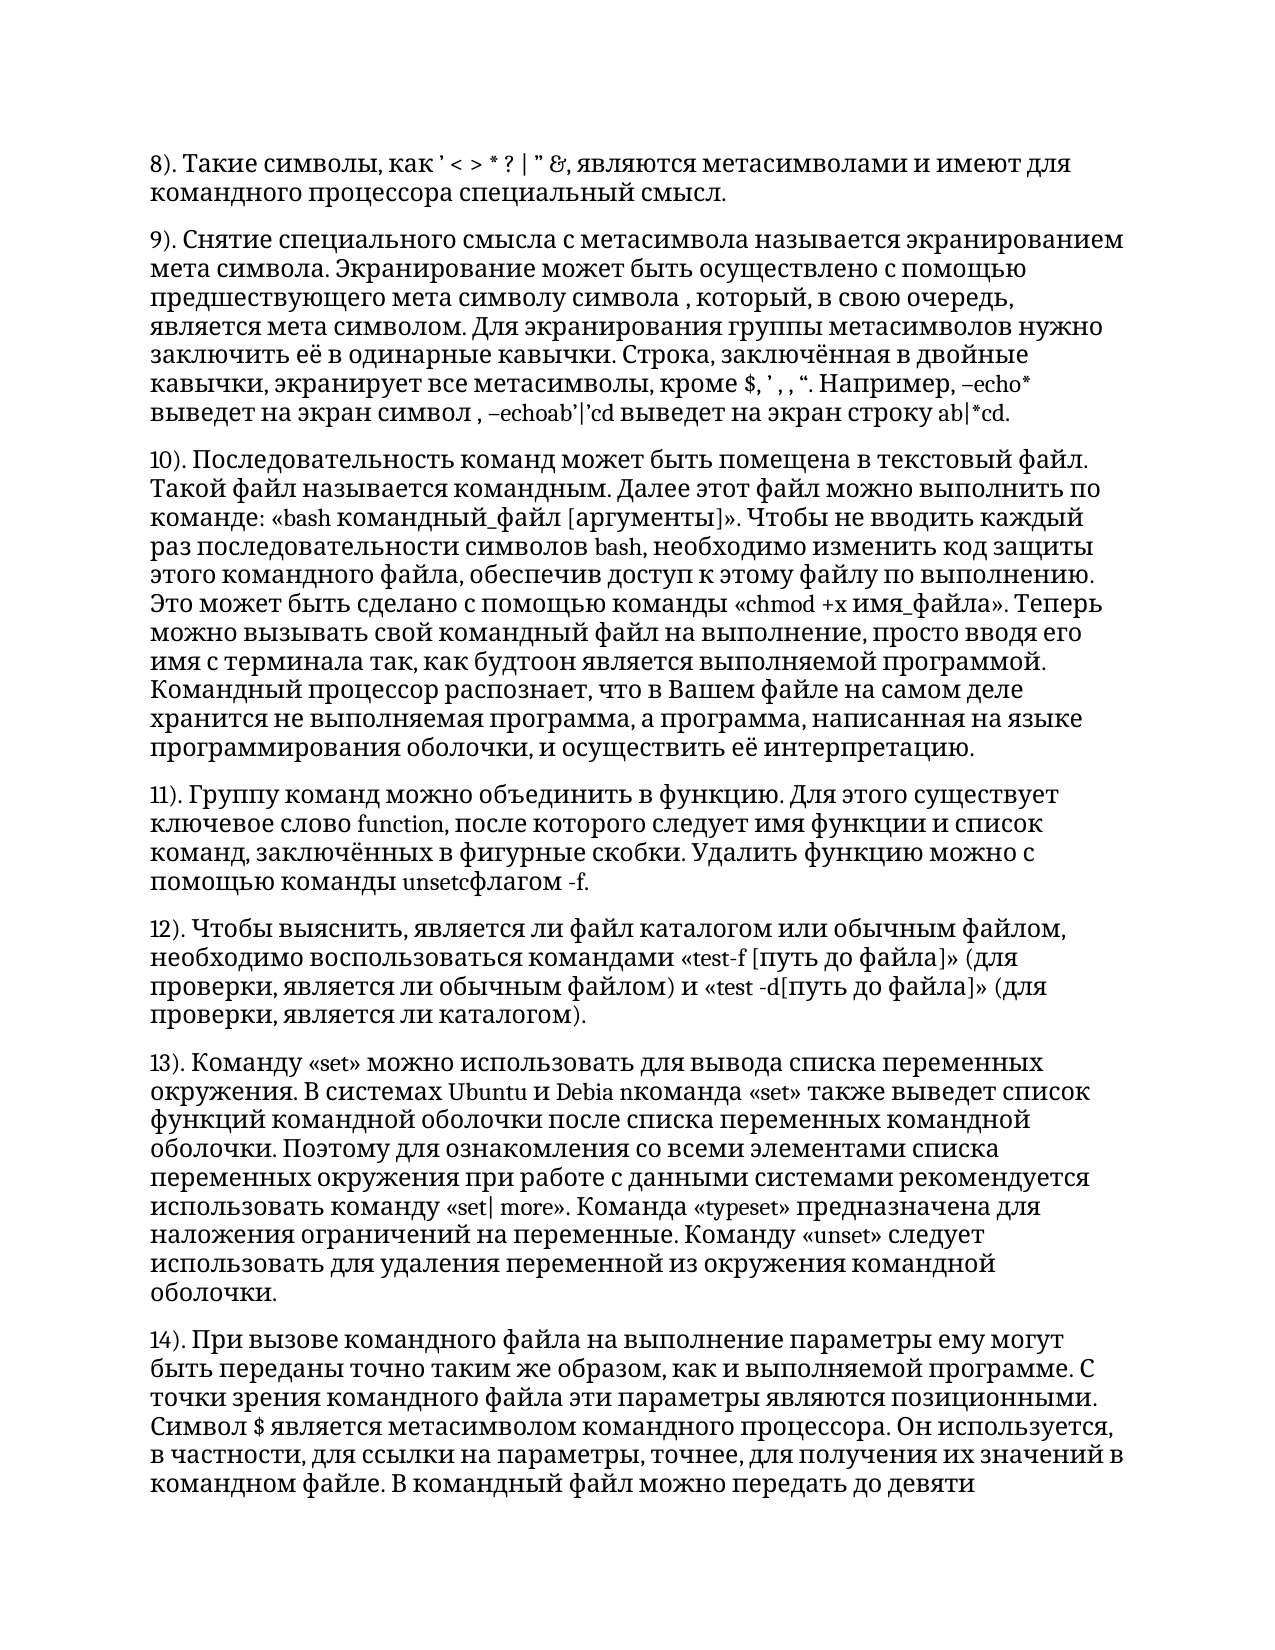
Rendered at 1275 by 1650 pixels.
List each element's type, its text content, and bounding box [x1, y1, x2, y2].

text 11). Группу команд можно объединить в функцию. Для этого существует ключевое слово function, после которого следует имя функции и список команд, заключённых в фигурные скобки. Удалить функцию можно с помощью команды unsetcфлагом -f. [150, 781, 1125, 896]
text 8). Такие символы, как ’ < > * ? | ” &, являются метасимволами и имеют для командного процессора специальный смысл. [150, 150, 1125, 207]
text 10). Последовательность команд может быть помещена в текстовый файл. Такой файл называется командным. Далее этот файл можно выполнить по команде: «bash командный_файл [аргументы]». Чтобы не вводить каждый раз последовательности символов bash, необходимо изменить код защиты этого командного файла, обеспечив доступ к этому файлу по выполнению. Это может быть сделано с помощью команды «chmod +x имя_файла». Теперь можно вызывать свой командный файл на выполнение, просто вводя его имя с терминала так, как будтоон является выполняемой программой. Командный процессор распознает, что в Вашем файле на самом деле хранится не выполняемая программа, а программа, написанная на языке программирования оболочки, и осуществить её интерпретацию. [150, 446, 1125, 762]
text 12). Чтобы выяснить, является ли файл каталогом или обычным файлом, необходимо воспользоваться командами «test-f [путь до файла]» (для проверки, является ли обычным файлом) и «test -d[путь до файла]» (для проверки, является ли каталогом). [150, 915, 1125, 1030]
text 9). Снятие специального смысла с метасимвола называется экранированием мета символа. Экранирование может быть осуществлено с помощью предшествующего мета символу символа , который, в свою очередь, является мета символом. Для экранирования группы метасимволов нужно заключить её в одинарные кавычки. Строка, заключённая в двойные кавычки, экранирует все метасимволы, кроме $, ’ , , “. Например, –echo* выведет на экран символ , –echoab’|’cd выведет на экран строку ab|*cd. [150, 226, 1125, 427]
text 13). Команду «set» можно использовать для вывода списка переменных окружения. В системах Ubuntu и Debia nкоманда «set» также выведет список функций командной оболочки после списка переменных командной оболочки. Поэтому для ознакомления со всеми элементами списка переменных окружения при работе с данными системами рекомендуется использовать команду «set| more». Команда «typeset» предназначена для наложения ограничений на переменные. Команду «unset» следует использовать для удаления переменной из окружения командной оболочки. [150, 1049, 1125, 1307]
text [150, 1326, 1125, 1499]
